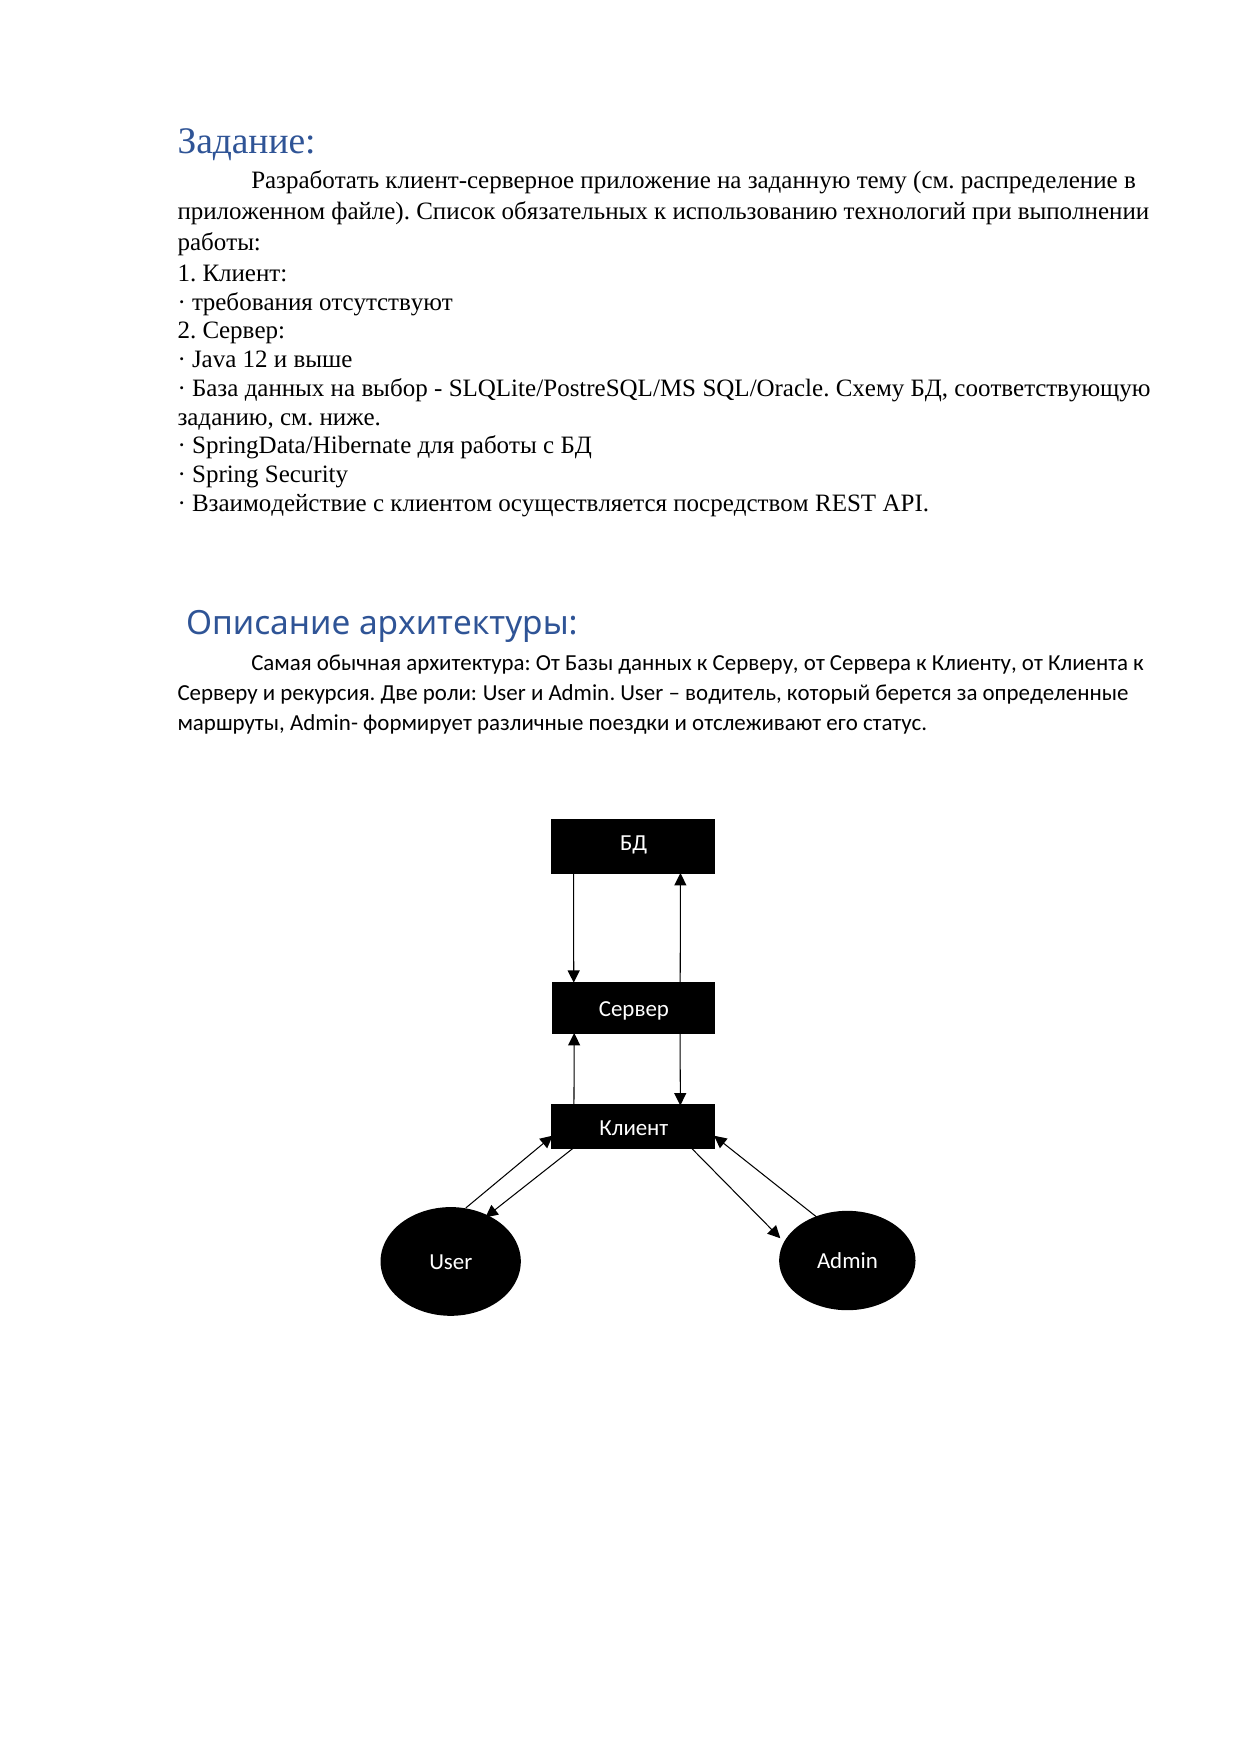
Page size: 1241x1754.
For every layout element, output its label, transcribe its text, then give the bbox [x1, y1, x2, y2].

text 1. Клиент: [177, 258, 1152, 287]
text 2. Сервер: [177, 315, 1152, 344]
subtitle Задание: [177, 118, 1152, 161]
text Самая обычная архитектура: От Базы данных к Серверу, от Сервера к Клиенту, от Клиента к Серверу и рекурсия. Две роли: User и Admin. User – водитель, который берется за определенные маршруты, Admin- формирует различные поездки и отслеживают его статус. [177, 648, 1152, 736]
subtitle Разработать клиент-серверное приложение на заданную тему (см. распределение в приложенном файле). Список обязательных к использованию технологий при выполнении работы: [177, 165, 1152, 256]
text · Java 12 и выше [177, 344, 1152, 373]
text · База данных на выбор - SLQLite/PostreSQL/MS SQL/Oracle. Схему БД, соответствующую заданию, см. ниже. [177, 373, 1152, 430]
text · требования отсутствуют [177, 287, 1152, 315]
text · Взаимодействие с клиентом осуществляется посредством REST API. [177, 488, 1152, 517]
text · Spring Security [177, 459, 1152, 488]
text · SpringData/Hibernate для работы с БД [177, 430, 1152, 459]
subtitle Описание архитектуры: [177, 599, 1152, 644]
